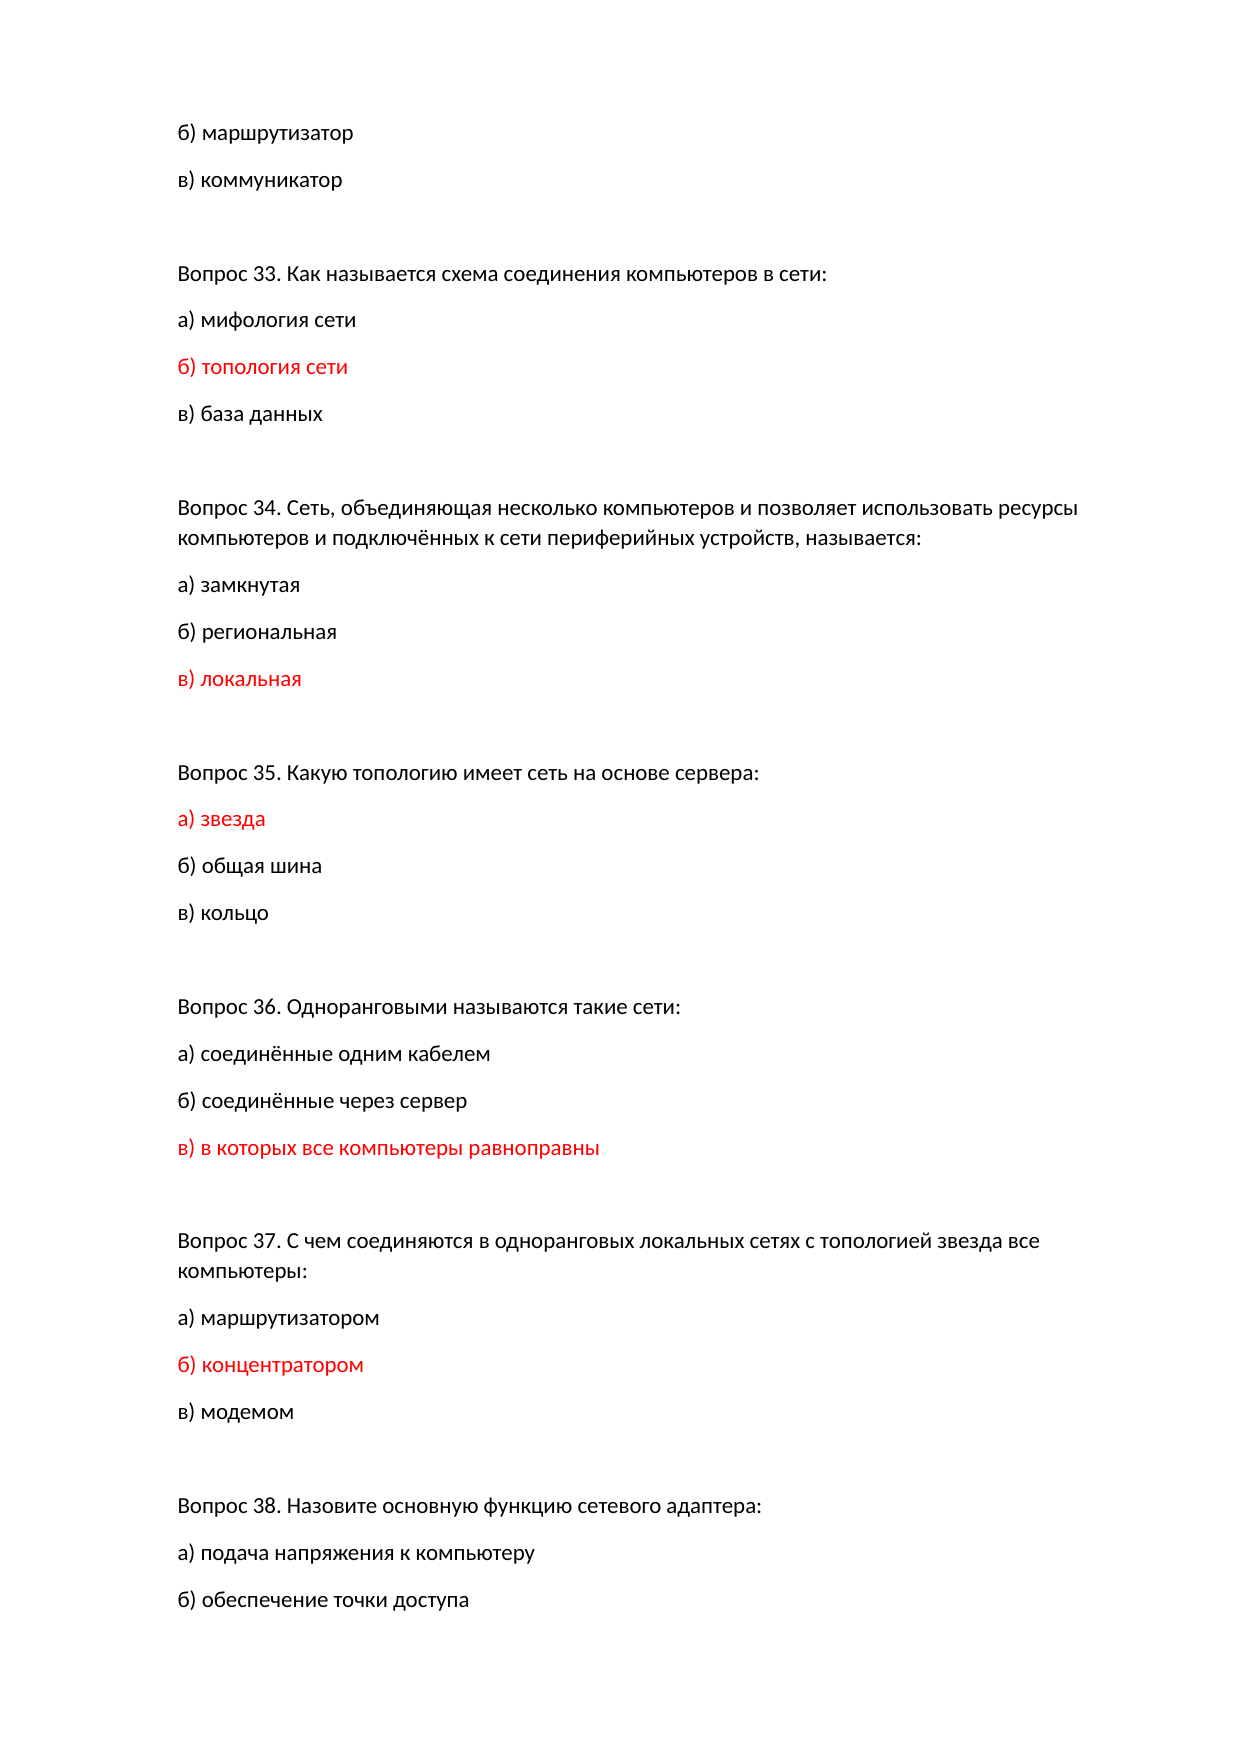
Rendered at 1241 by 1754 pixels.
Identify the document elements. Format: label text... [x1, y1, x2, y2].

text в) база данных [177, 399, 1152, 427]
text а) маршрутизатором [177, 1303, 1152, 1332]
text а) соединённые одним кабелем [177, 1039, 1152, 1067]
text б) обеспечение точки доступа [177, 1585, 1152, 1613]
text б) соединённые через сервер [177, 1086, 1152, 1114]
text Вопрос 35. Какую топологию имеет сеть на основе сервера: [177, 758, 1152, 786]
text а) замкнутая [177, 570, 1152, 598]
text в) модемом [177, 1397, 1152, 1425]
text в) локальная [177, 664, 1152, 692]
text б) топология сети [177, 352, 1152, 381]
text Вопрос 36. Одноранговыми называются такие сети: [177, 992, 1152, 1020]
text б) региональная [177, 617, 1152, 645]
text Вопрос 34. Сеть, объединяющая несколько компьютеров и позволяет использовать ресурсы компьютеров и подключённых к сети периферийных устройств, называется: [177, 493, 1152, 551]
text б) концентратором [177, 1350, 1152, 1378]
text в) коммуникатор [177, 165, 1152, 193]
text а) подача напряжения к компьютеру [177, 1538, 1152, 1566]
text Вопрос 37. С чем соединяются в одноранговых локальных сетях с топологией звезда все компьютеры: [177, 1226, 1152, 1285]
text Вопрос 33. Как называется схема соединения компьютеров в сети: [177, 259, 1152, 287]
text в) в которых все компьютеры равноправны [177, 1133, 1152, 1161]
text б) маршрутизатор [177, 118, 1152, 146]
text б) общая шина [177, 851, 1152, 879]
text а) звезда [177, 804, 1152, 833]
text в) кольцо [177, 898, 1152, 926]
text а) мифология сети [177, 306, 1152, 334]
text Вопрос 38. Назовите основную функцию сетевого адаптера: [177, 1491, 1152, 1519]
